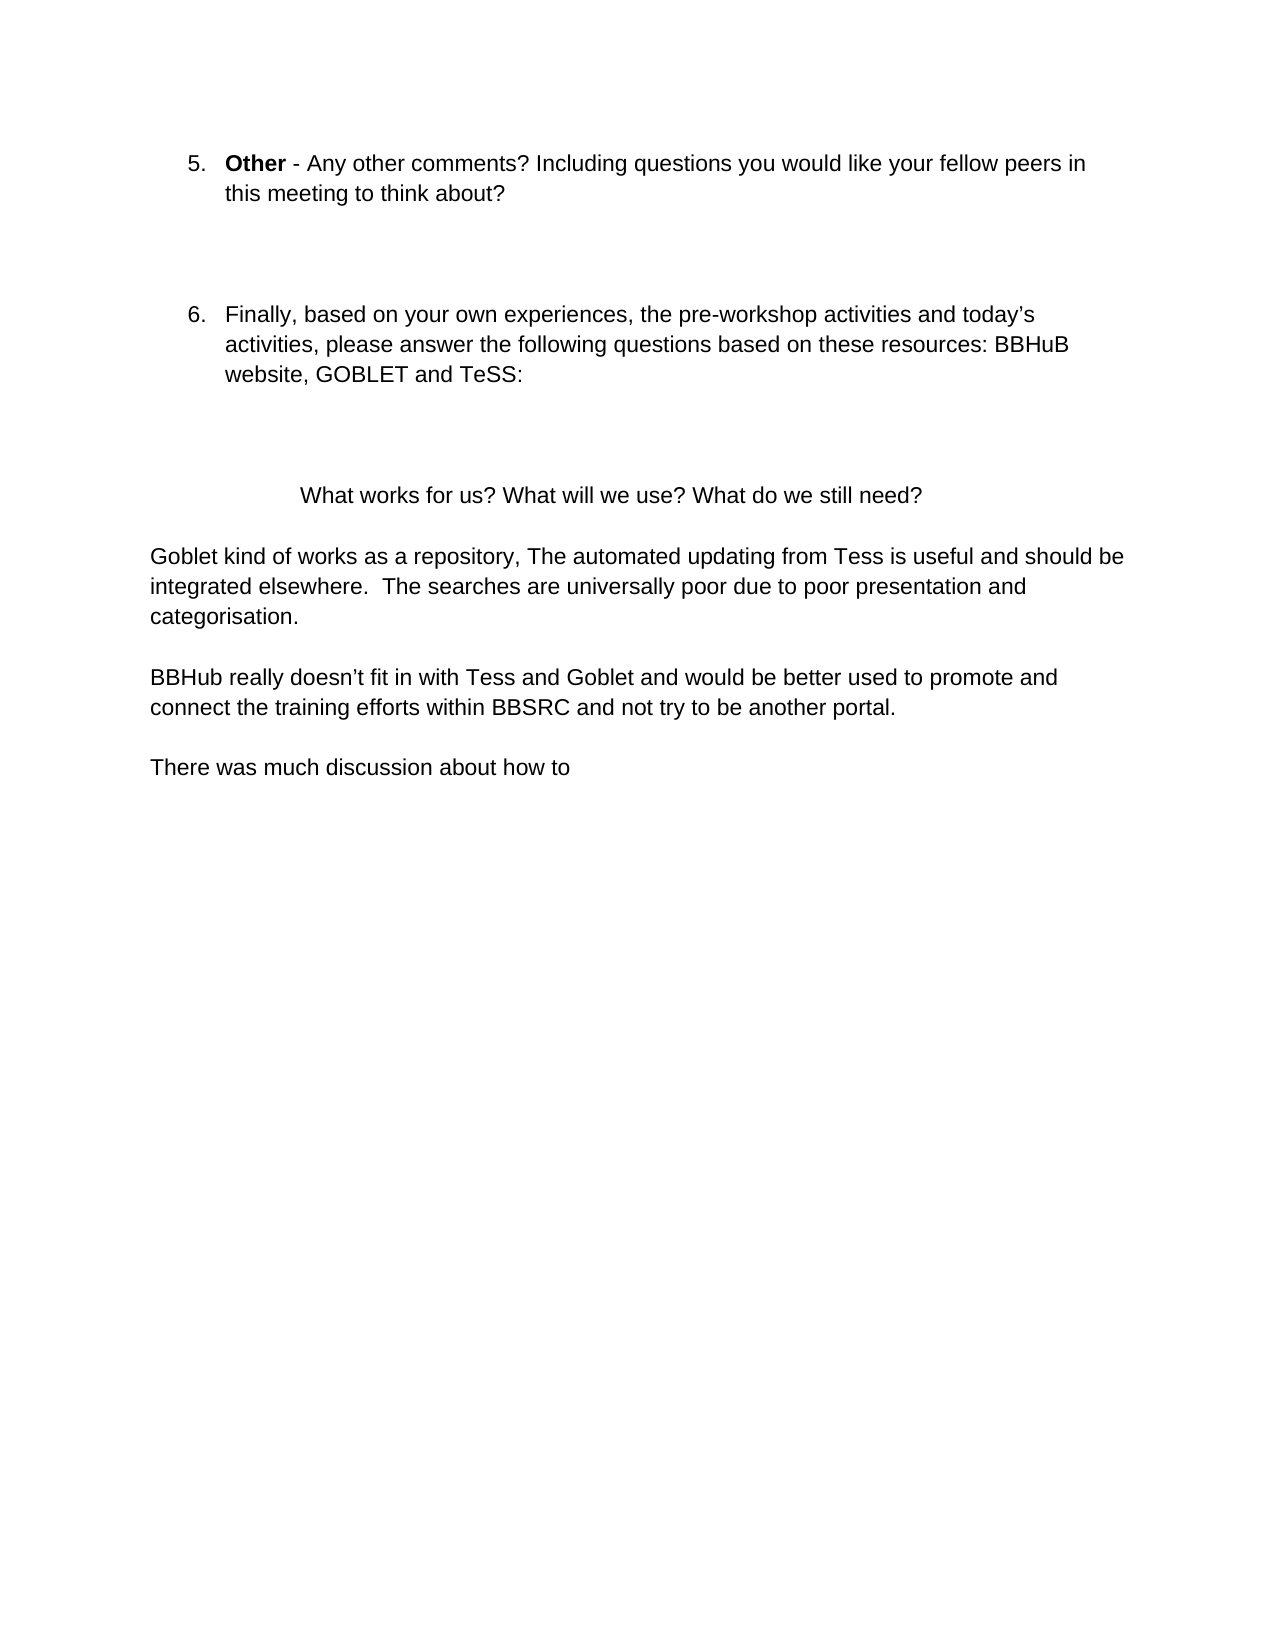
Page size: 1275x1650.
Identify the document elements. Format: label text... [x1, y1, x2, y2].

text There was much discussion about how to [150, 754, 1125, 781]
text BBHub really doesn’t fit in with Tess and Goblet and would be better used to promote and connect the training efforts within BBSRC and not try to be another portal. [150, 663, 1125, 720]
list Other - Any other comments? Including questions you would like your fellow peers in this meeting to think about? [187, 150, 1125, 207]
list Finally, based on your own experiences, the pre-workshop activities and today’s activities, please answer the following questions based on these resources: BBHuB website, GOBLET and TeSS: [187, 301, 1125, 388]
text Goblet kind of works as a repository, The automated updating from Tess is useful and should be integrated elsewhere. The searches are universally poor due to poor presentation and categorisation. [150, 543, 1125, 629]
text What works for us? What will we use? What do we still need? [150, 482, 1125, 509]
